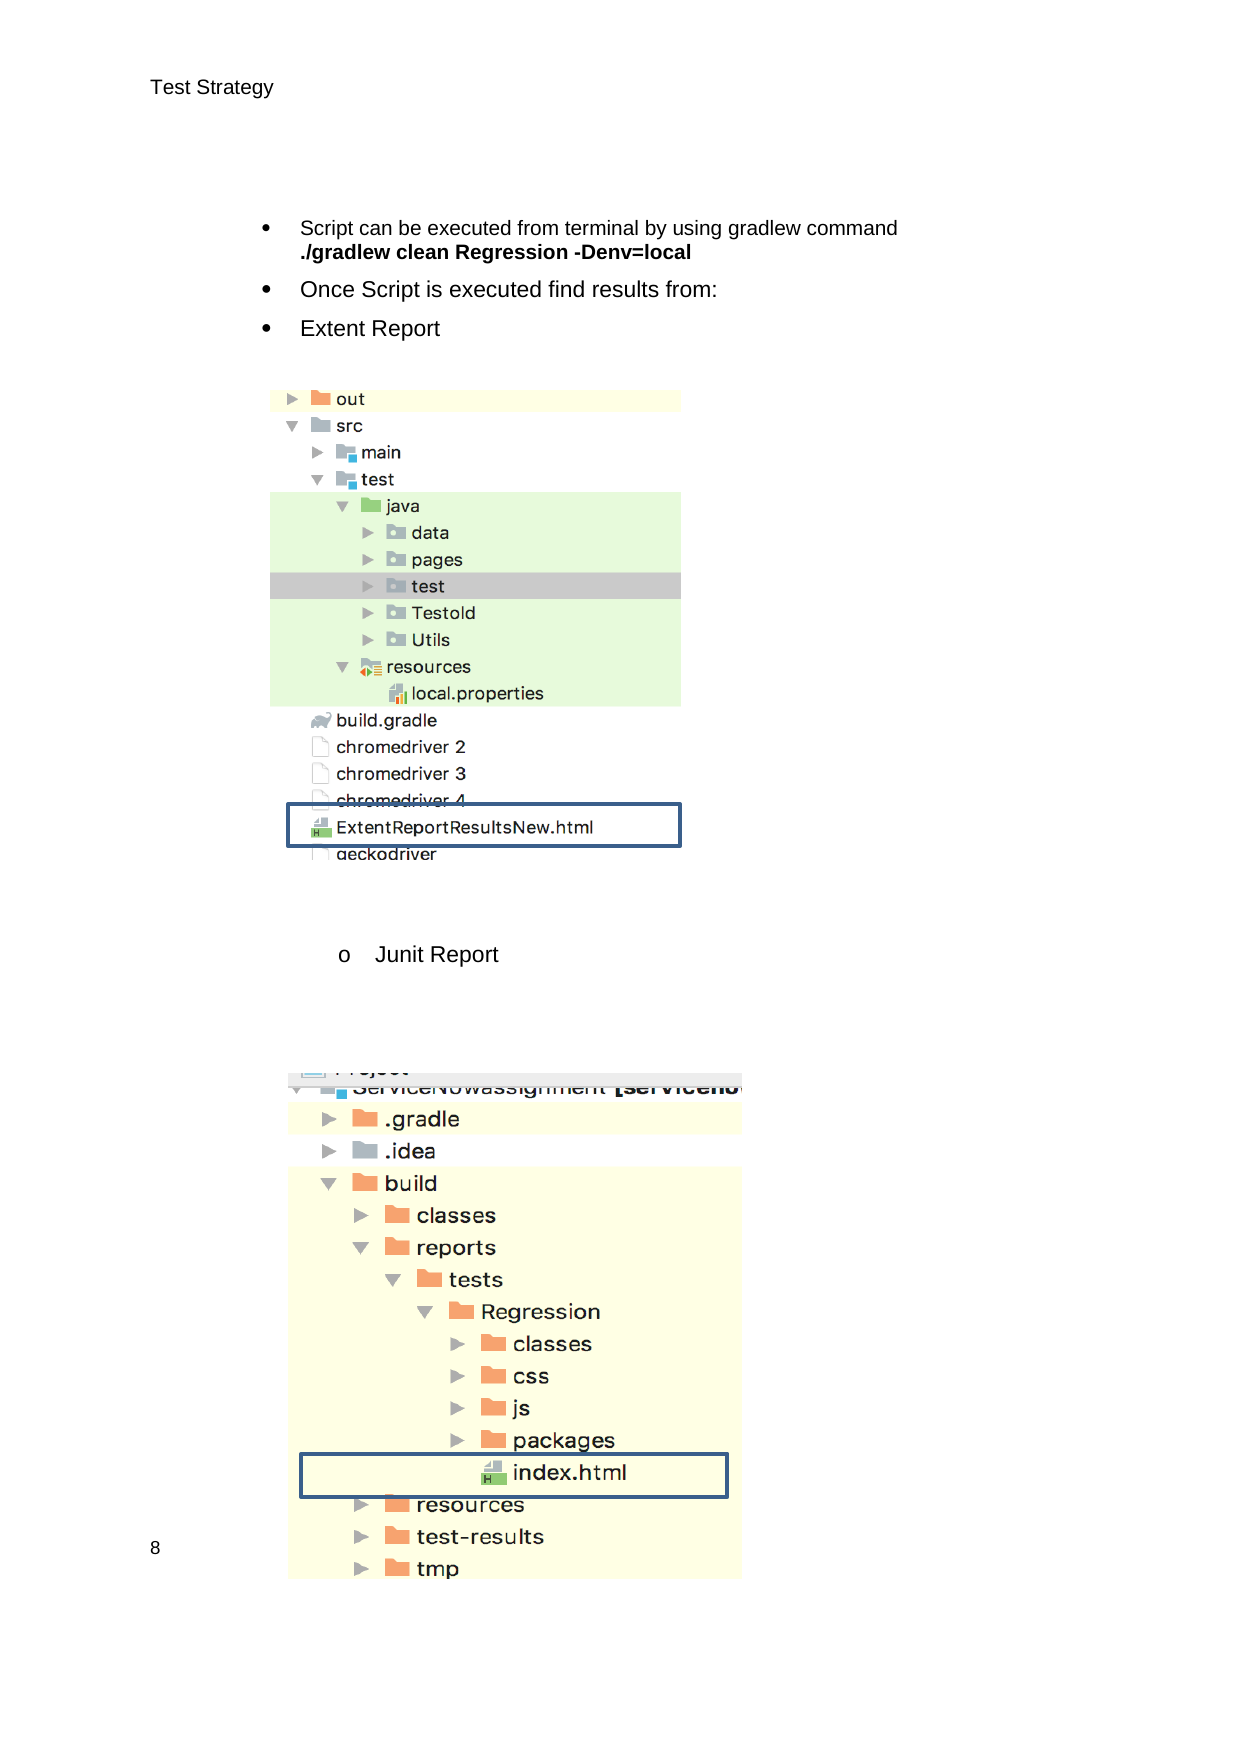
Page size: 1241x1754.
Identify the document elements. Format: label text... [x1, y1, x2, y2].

list Extent Report [262, 315, 1090, 341]
text ./gradlew clean Regression -Denv=local [225, 240, 1090, 264]
list Once Script is executed find results from: [262, 276, 1090, 302]
list Script can be executed from terminal by using gradlew command [262, 216, 1090, 240]
list Junit Report [337, 941, 1090, 969]
picture [288, 1073, 742, 1579]
picture [270, 390, 681, 860]
picture [290, 806, 678, 844]
